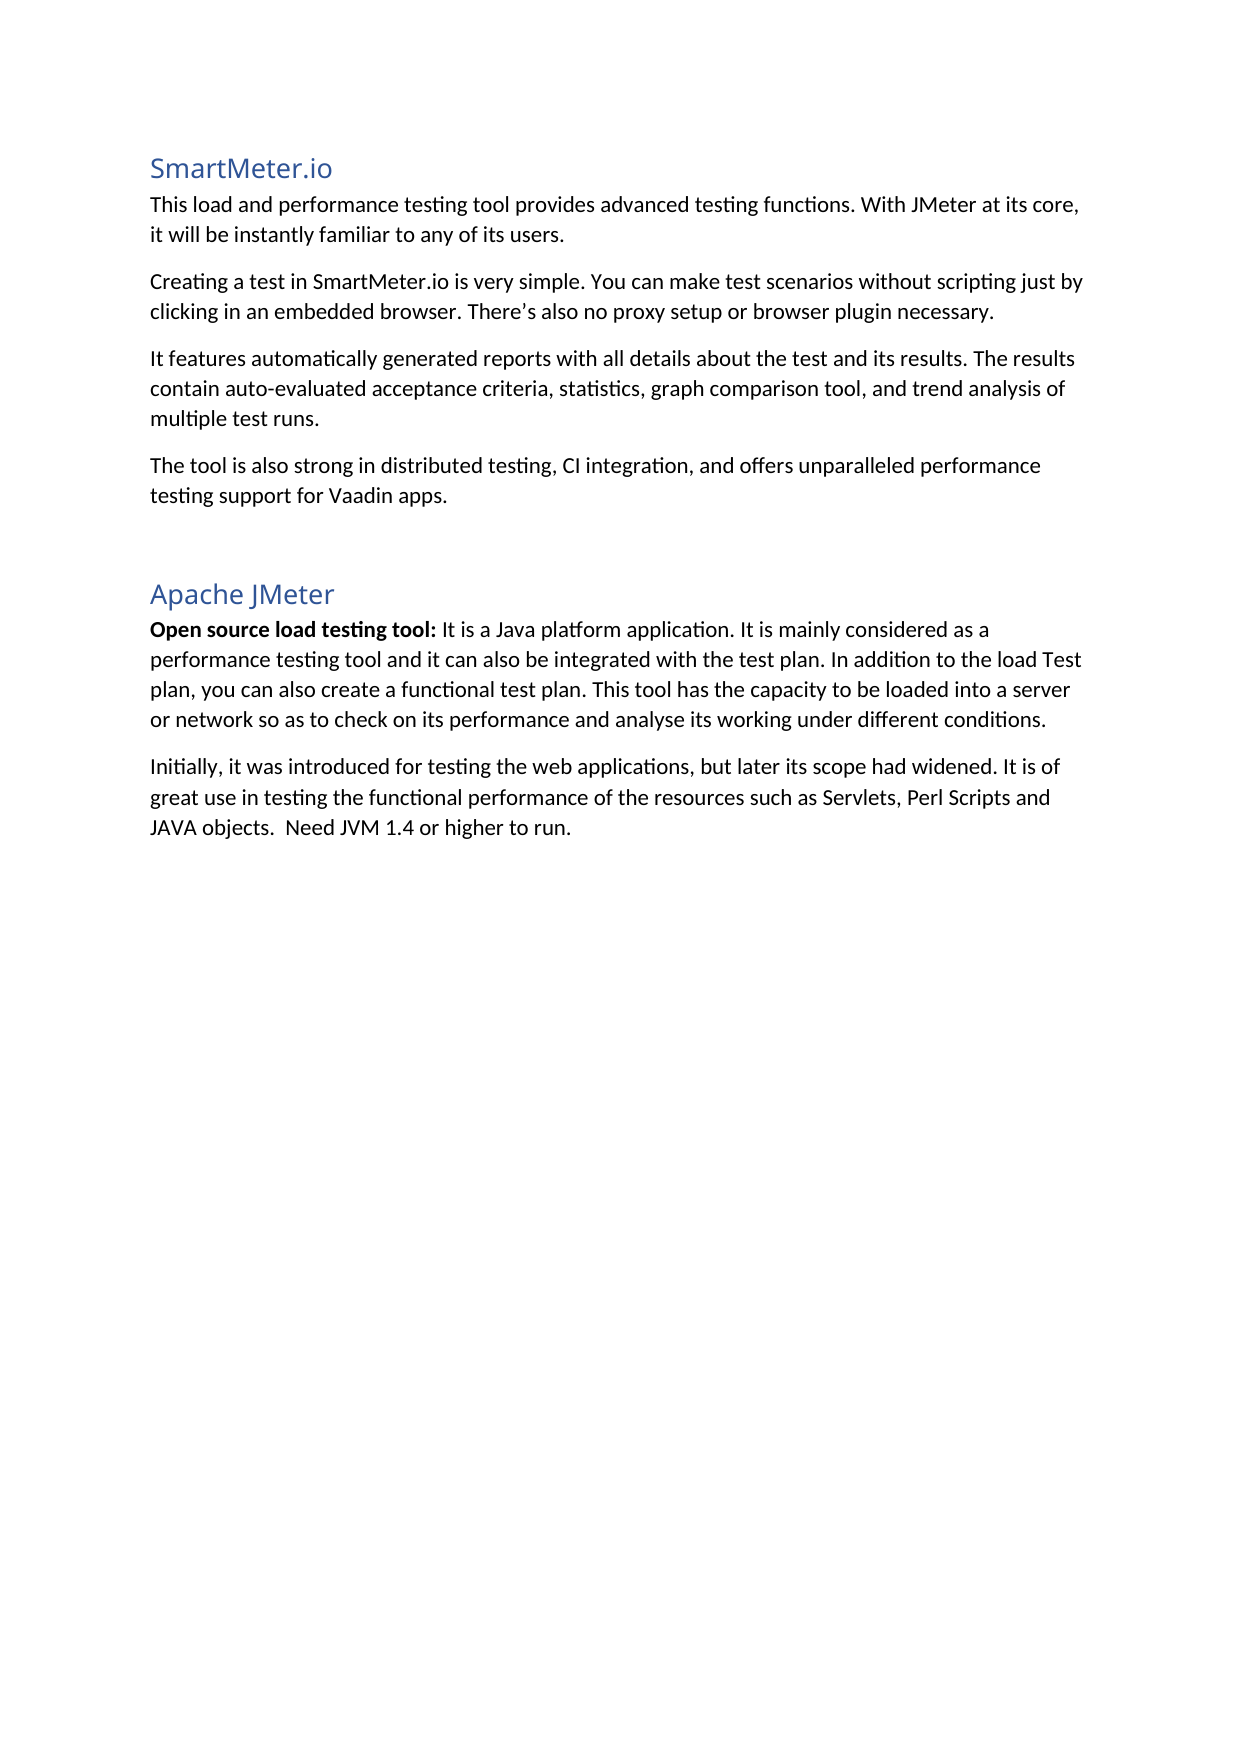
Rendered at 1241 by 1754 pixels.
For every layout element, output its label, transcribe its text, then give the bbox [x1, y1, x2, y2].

text Initially, it was introduced for testing the web applications, but later its scope had widened. It is of great use in testing the functional performance of the resources such as Servlets, Perl Scripts and JAVA objects. Need JVM 1.4 or higher to run. [150, 752, 1090, 841]
subtitle SmartMeter.io [150, 150, 1090, 187]
text It features automatically generated reports with all details about the test and its results. The results contain auto-evaluated acceptance criteria, statistics, graph comparison tool, and trend analysis of multiple test runs. [150, 344, 1090, 432]
text This load and performance testing tool provides advanced testing functions. With JMeter at its core, it will be instantly familiar to any of its users. [150, 190, 1090, 248]
text The tool is also strong in distributed testing, CI integration, and offers unparalleled performance testing support for Vaadin apps. [150, 451, 1090, 509]
text Open source load testing tool: It is a Java platform application. It is mainly considered as a performance testing tool and it can also be integrated with the test plan. In addition to the load Test plan, you can also create a functional test plan. This tool has the capacity to be loaded into a server or network so as to check on its performance and analyse its working under different conditions. [150, 615, 1090, 734]
text Creating a test in SmartMeter.io is very simple. You can make test scenarios without scripting just by clicking in an embedded browser. There’s also no proxy setup or browser plugin necessary. [150, 267, 1090, 325]
subtitle Apache JMeter [150, 575, 1090, 612]
